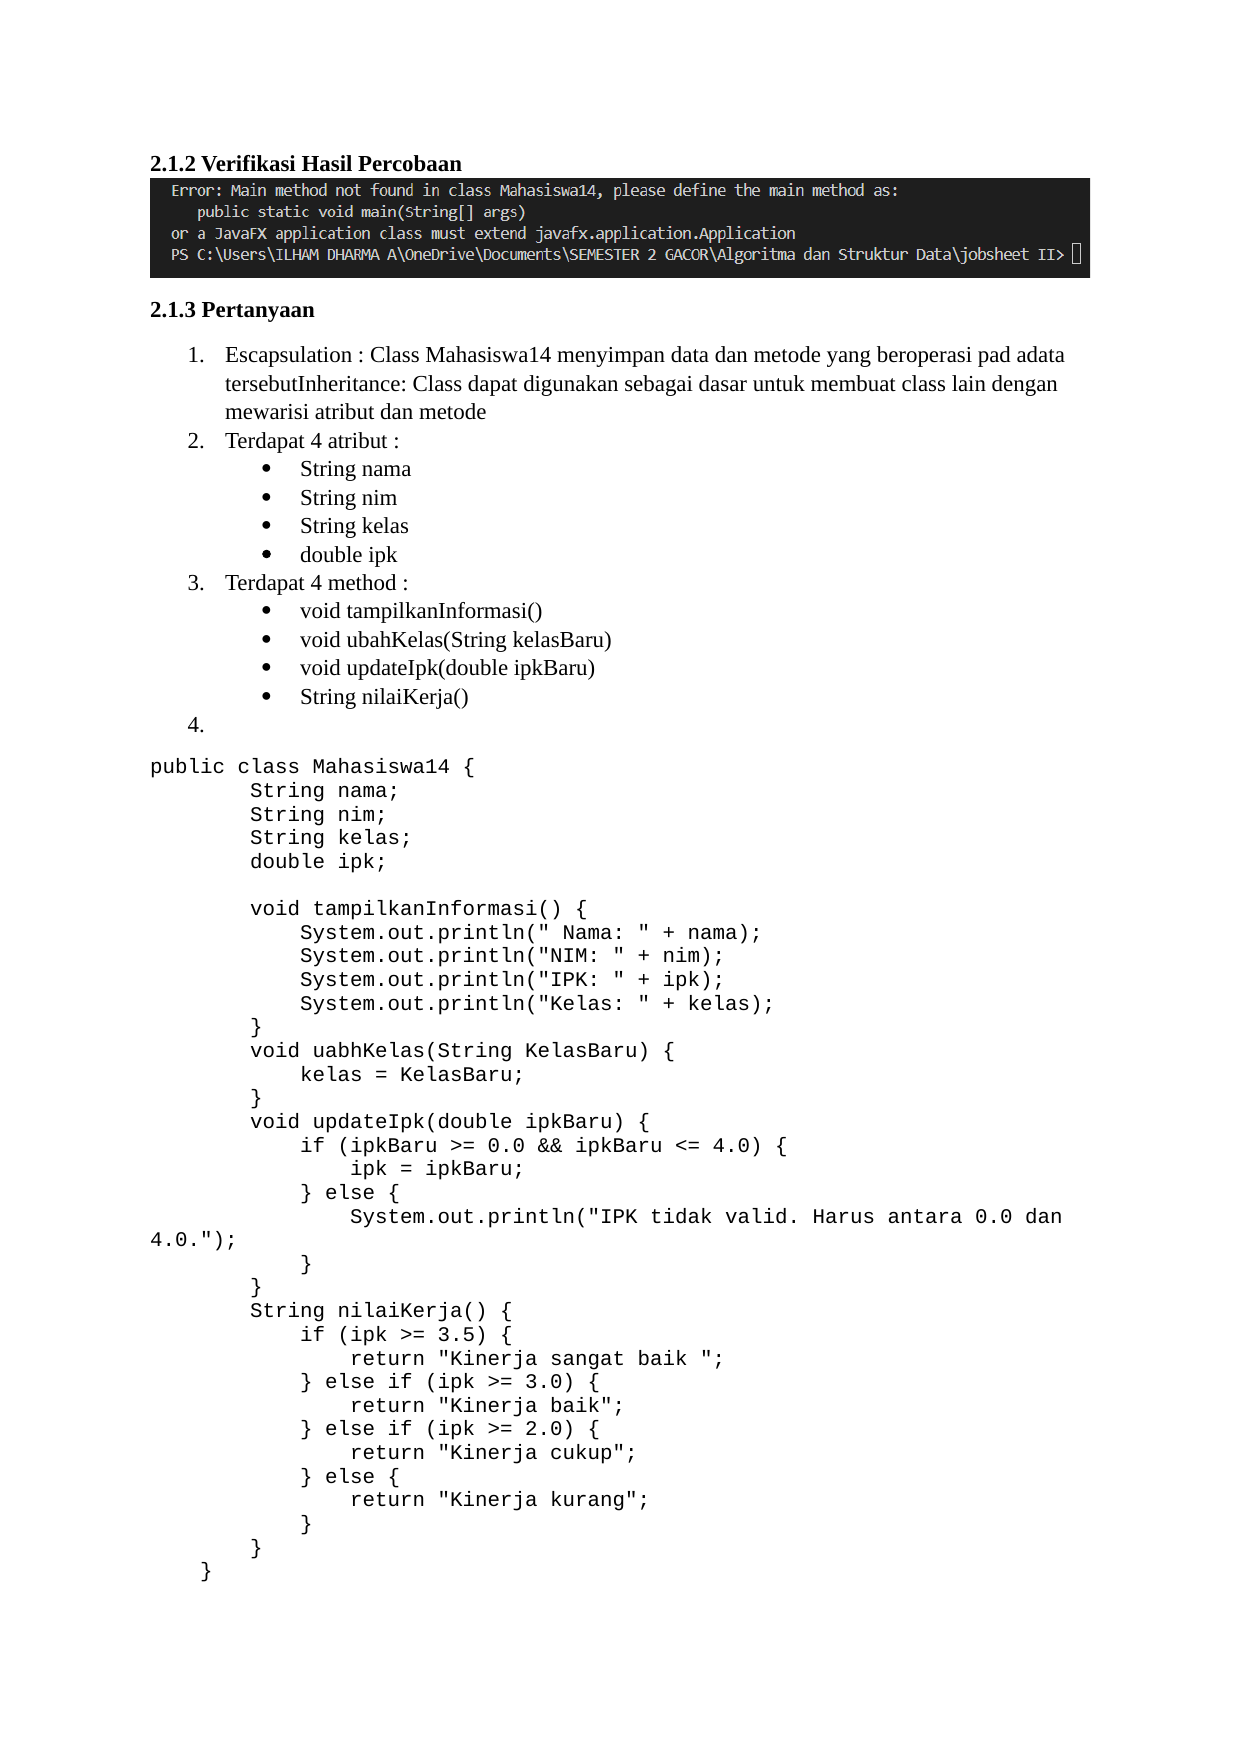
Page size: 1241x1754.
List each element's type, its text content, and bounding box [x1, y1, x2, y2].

text String nilaiKerja() { [150, 1300, 1090, 1324]
text String nim; [150, 804, 1090, 827]
text ipk = ipkBaru; [150, 1158, 1090, 1182]
list void updateIpk(double ipkBaru) [262, 654, 1090, 681]
list void ubahKelas(String kelasBaru) [262, 626, 1090, 652]
text String kelas; [150, 827, 1090, 851]
picture [150, 178, 1091, 278]
text } else { [150, 1182, 1090, 1206]
text System.out.println("IPK: " + ipk); [150, 969, 1090, 993]
text } [150, 1087, 1090, 1111]
list Terdapat 4 atribut : [187, 427, 1090, 453]
text 2.1.2 Verifikasi Hasil Percobaan [150, 150, 1090, 178]
text if (ipk >= 3.5) { [150, 1324, 1090, 1347]
text String nama; [150, 780, 1090, 804]
text } [150, 1016, 1090, 1040]
text } [150, 1513, 1090, 1537]
text } else { [150, 1466, 1090, 1489]
text } [150, 1537, 1090, 1560]
text System.out.println("IPK tidak valid. Harus antara 0.0 dan 4.0."); [150, 1206, 1090, 1253]
text } [150, 1560, 1090, 1584]
text void uabhKelas(String KelasBaru) { [150, 1040, 1090, 1064]
list String nilaiKerja() [262, 683, 1090, 709]
text void updateIpk(double ipkBaru) { [150, 1111, 1090, 1135]
list double ipk [262, 541, 1090, 567]
text 2.1.3 Pertanyaan [150, 296, 1090, 323]
text System.out.println(" Nama: " + nama); [150, 922, 1090, 946]
text System.out.println("Kelas: " + kelas); [150, 993, 1090, 1016]
text return "Kinerja baik"; [150, 1395, 1090, 1418]
list Terdapat 4 method : [187, 569, 1090, 595]
text } else if (ipk >= 3.0) { [150, 1371, 1090, 1395]
text kelas = KelasBaru; [150, 1064, 1090, 1087]
text } else if (ipk >= 2.0) { [150, 1418, 1090, 1442]
text } [150, 1253, 1090, 1277]
text if (ipkBaru >= 0.0 && ipkBaru <= 4.0) { [150, 1135, 1090, 1158]
list String nim [262, 484, 1090, 510]
text return "Kinerja sangat baik "; [150, 1347, 1090, 1371]
text double ipk; [150, 851, 1090, 874]
text return "Kinerja kurang"; [150, 1489, 1090, 1513]
text public class Mahasiswa14 { [150, 756, 1090, 780]
text System.out.println("NIM: " + nim); [150, 946, 1090, 969]
list void tampilkanInformasi() [262, 597, 1090, 624]
list String nama [262, 455, 1090, 482]
text return "Kinerja cukup"; [150, 1442, 1090, 1466]
text } [150, 1277, 1090, 1300]
list Escapsulation : Class Mahasiswa14 menyimpan data dan metode yang beroperasi pad adata tersebutInheritance: Class dapat digunakan sebagai dasar untuk membuat class lain dengan mewarisi atribut dan metode [187, 342, 1090, 425]
list String kelas [262, 512, 1090, 538]
text void tampilkanInformasi() { [150, 898, 1090, 922]
